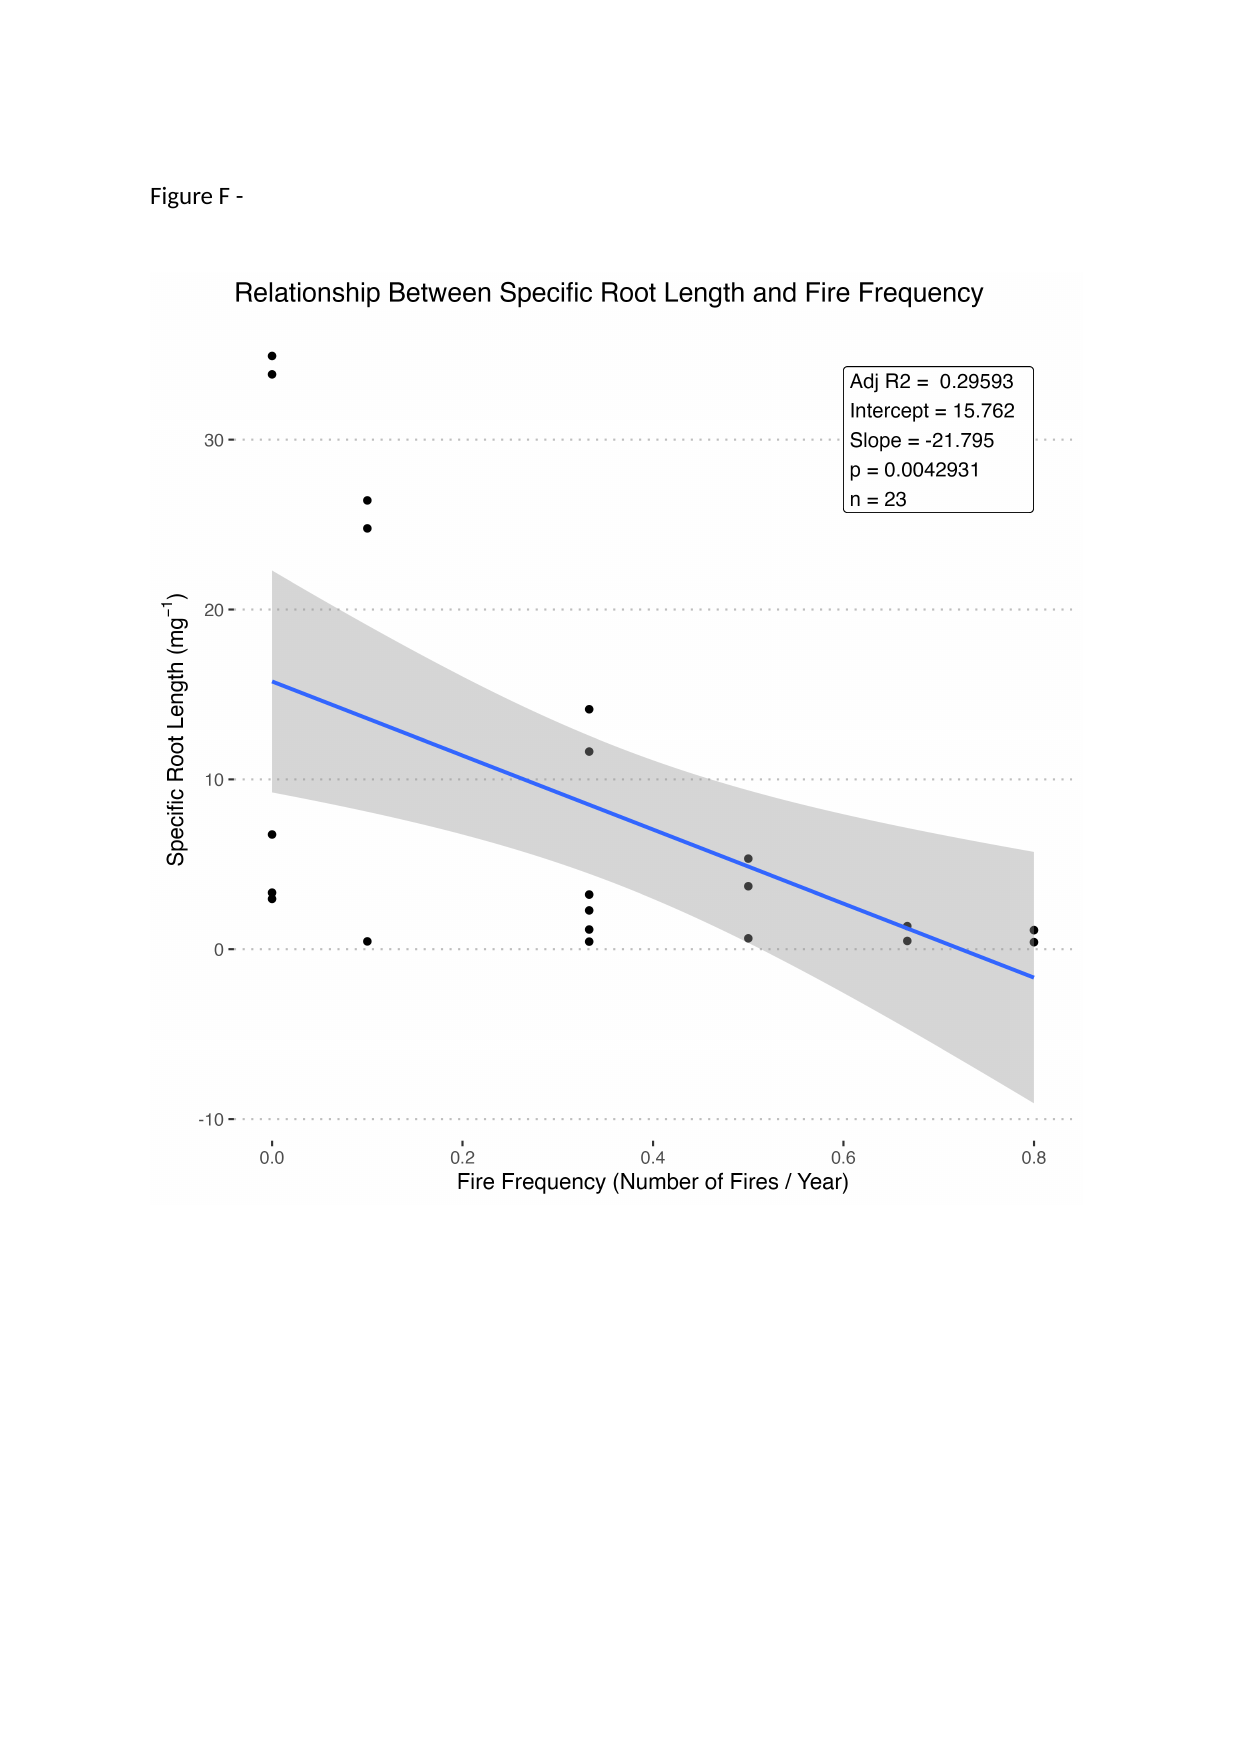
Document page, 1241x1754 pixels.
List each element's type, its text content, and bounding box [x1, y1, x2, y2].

text Figure F - [150, 181, 1090, 211]
picture [150, 272, 1083, 1205]
